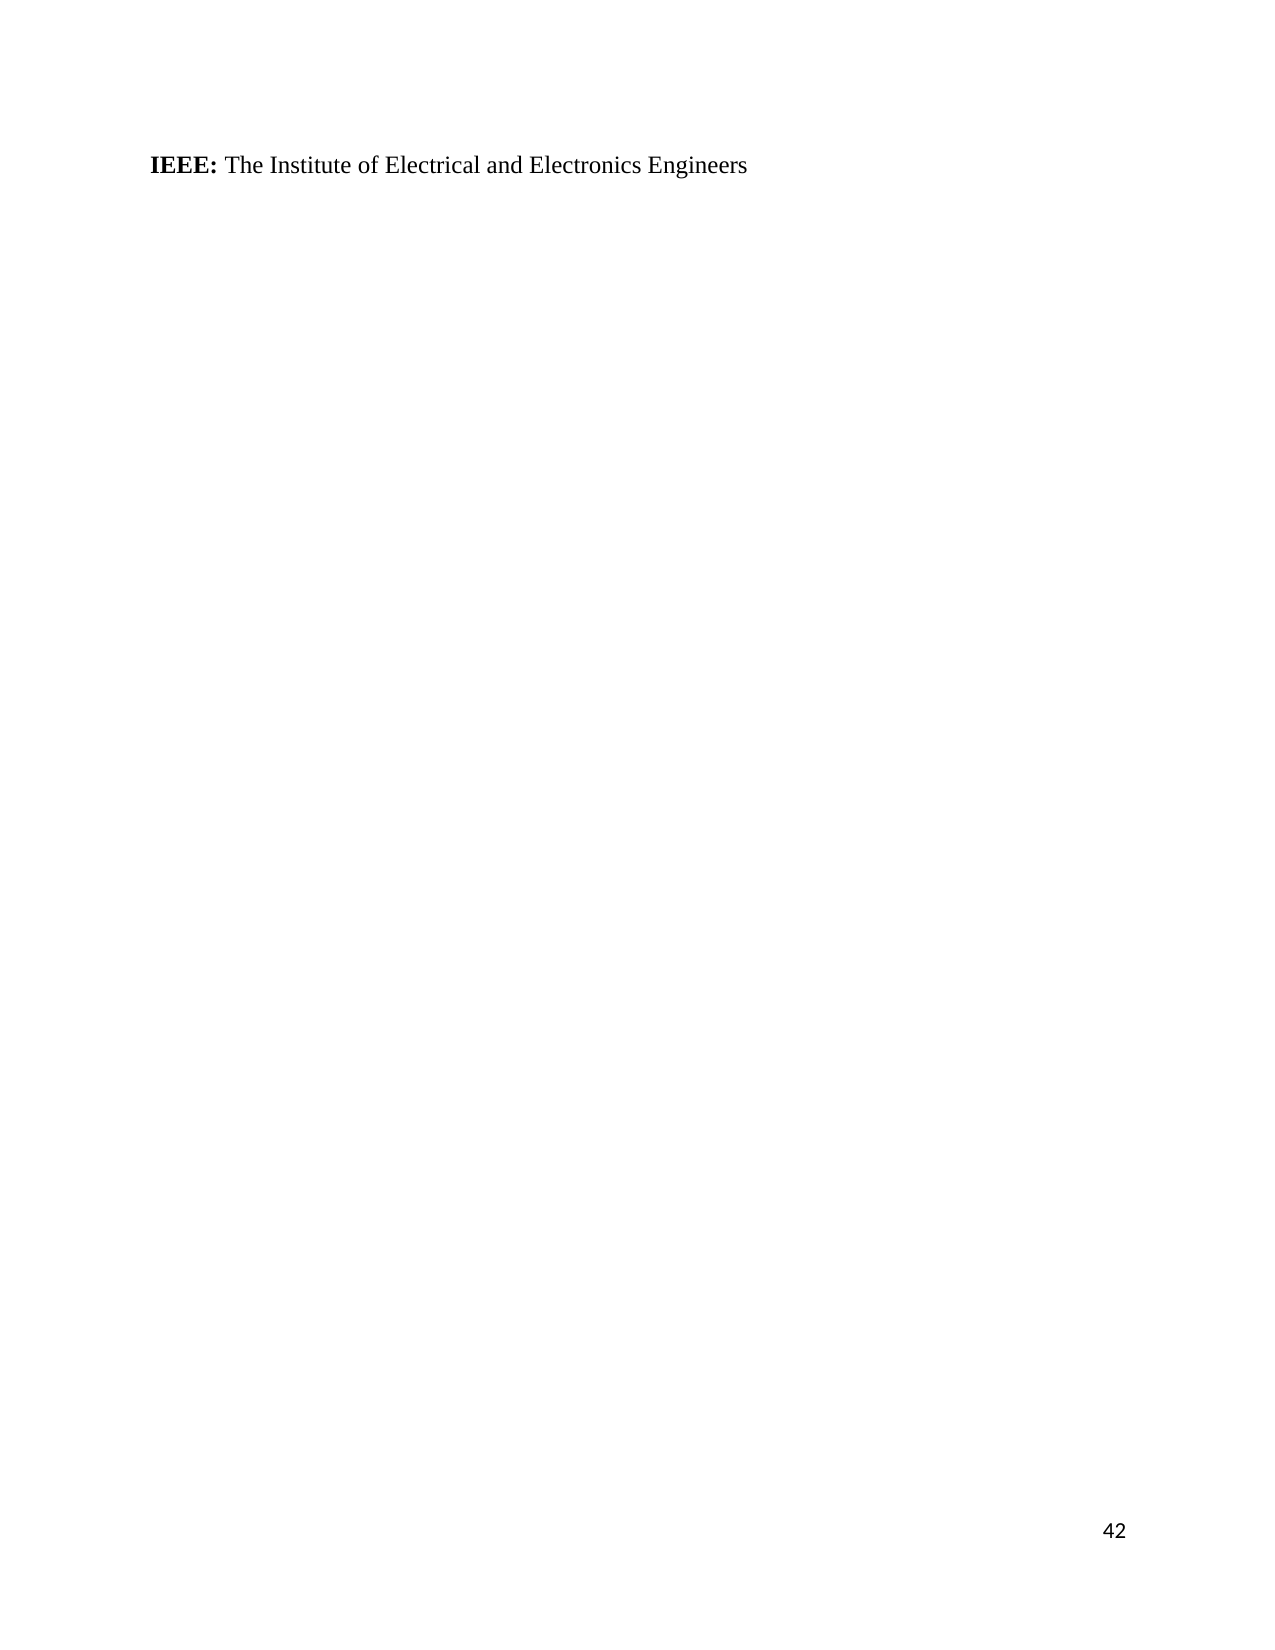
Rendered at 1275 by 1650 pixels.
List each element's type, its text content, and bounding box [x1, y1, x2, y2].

text IEEE: The Institute of Electrical and Electronics Engineers [150, 150, 1125, 179]
